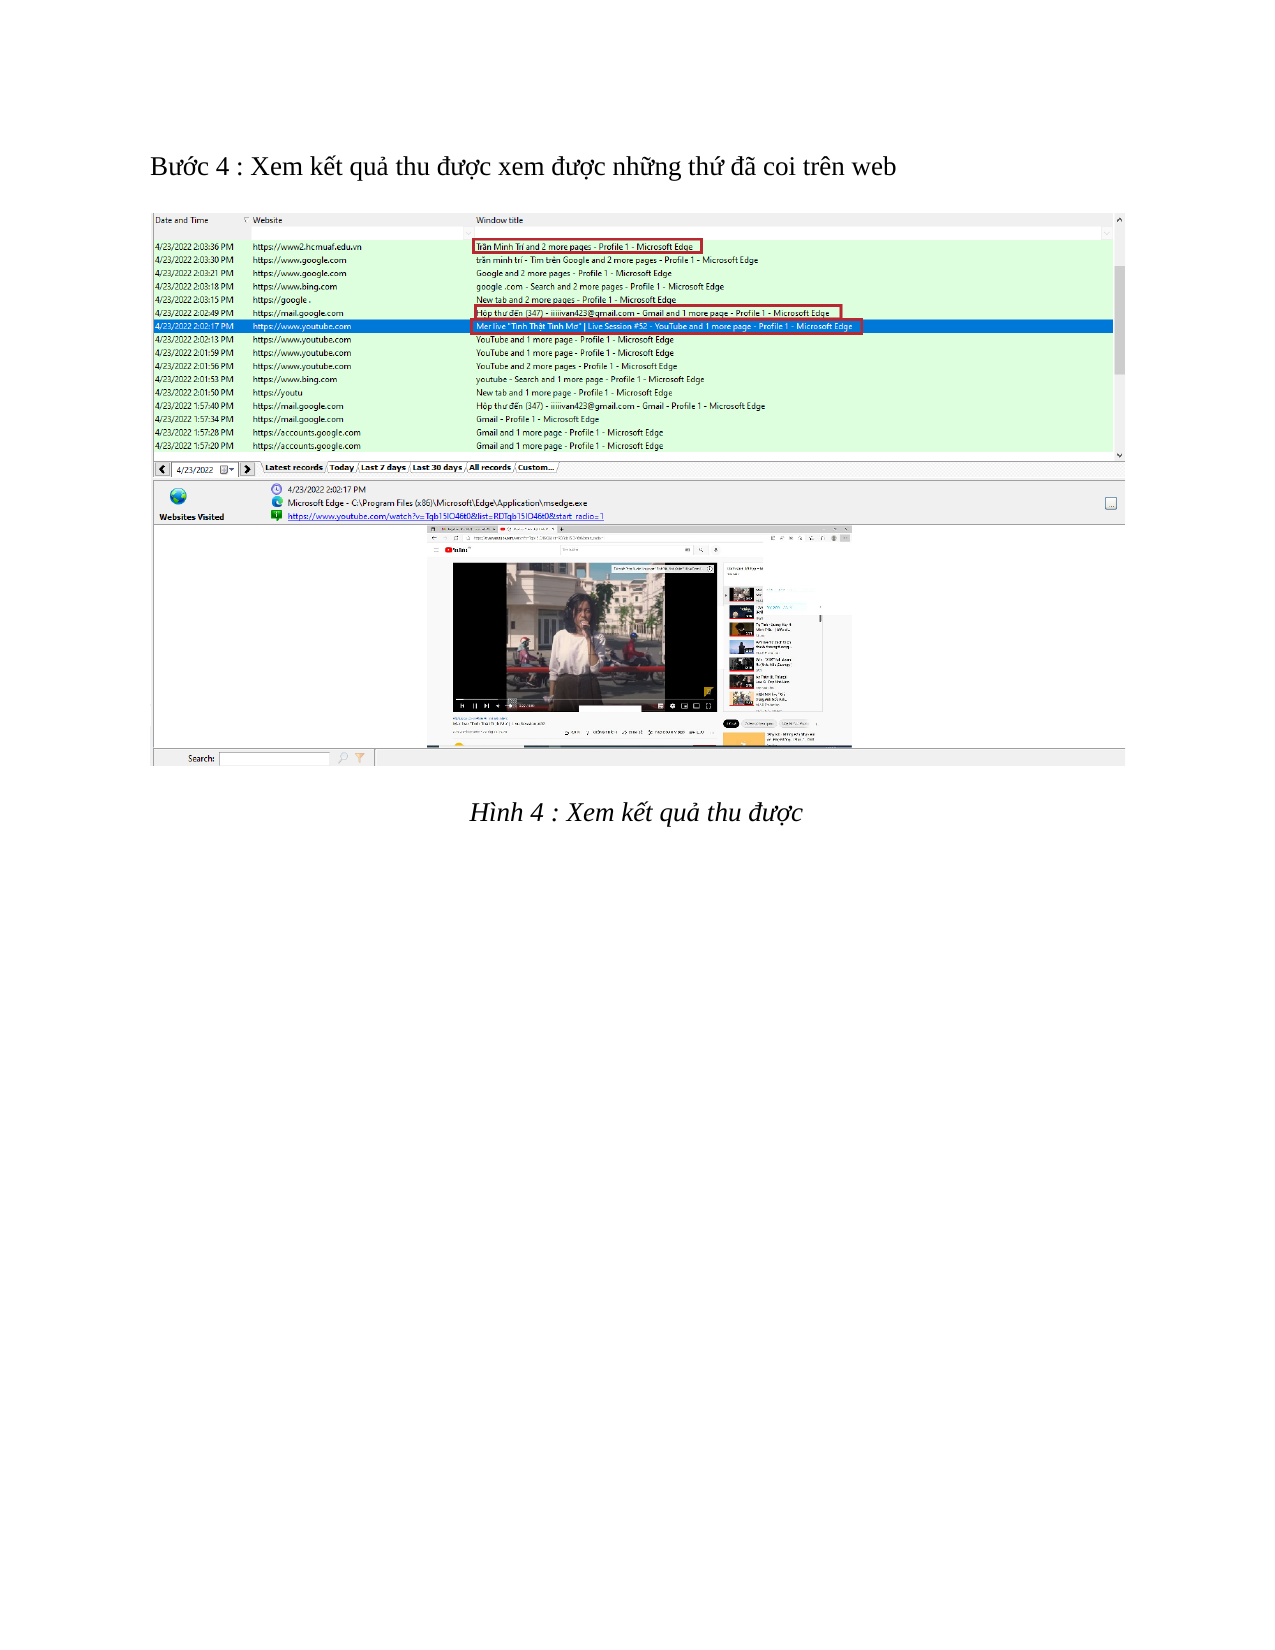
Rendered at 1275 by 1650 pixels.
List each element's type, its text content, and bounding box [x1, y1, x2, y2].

text Hình 4 : Xem kết quả thu được [150, 796, 1125, 827]
text Bước 4 : Xem kết quả thu được xem được những thứ đã coi trên web [150, 150, 1125, 181]
picture [150, 213, 1125, 766]
